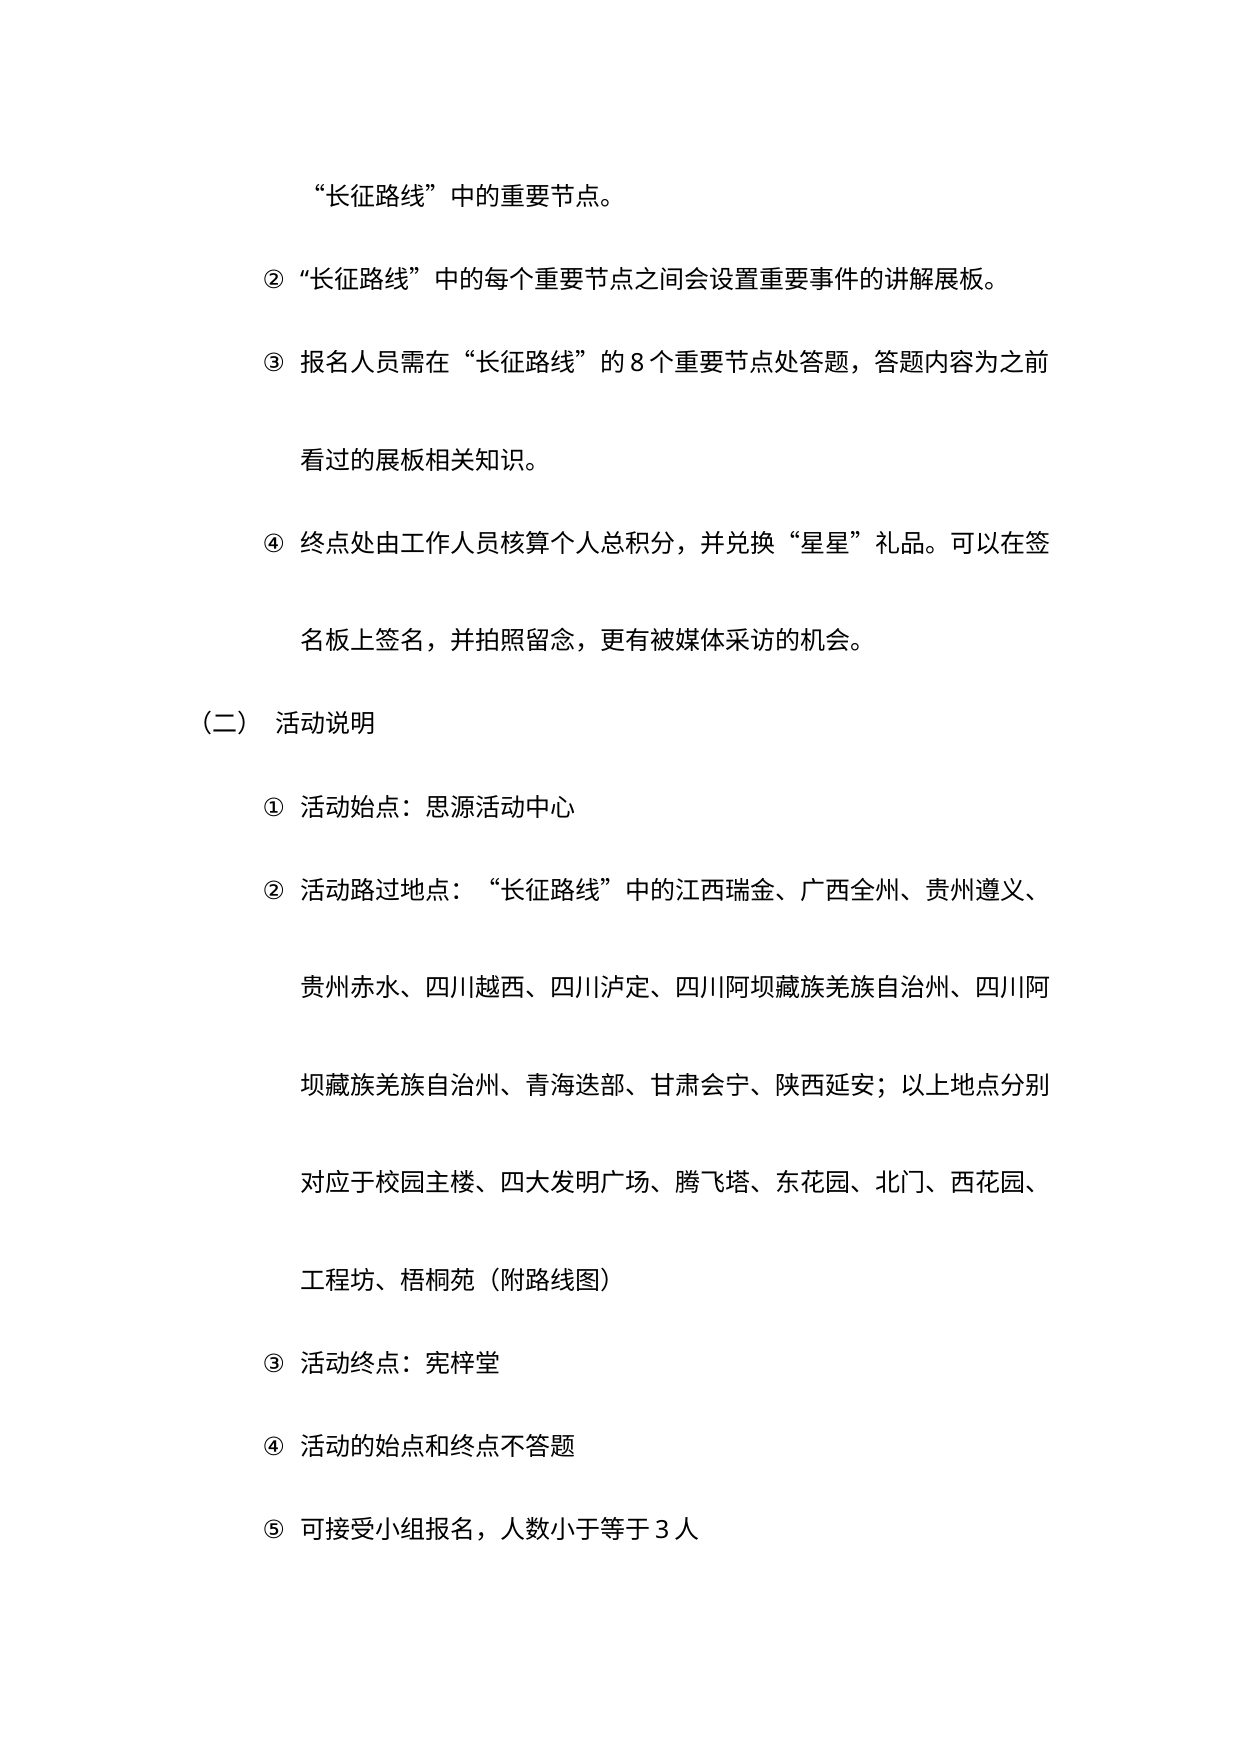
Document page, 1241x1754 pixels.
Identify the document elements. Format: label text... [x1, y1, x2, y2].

list 活动说明 [187, 689, 1053, 754]
list 可接受小组报名，人数小于等于3人 [262, 1495, 1053, 1560]
list “长征路线”中的每个重要节点之间会设置重要事件的讲解展板。 [262, 245, 1053, 310]
list 活动始点：思源活动中心 [262, 773, 1053, 838]
list 终点处由工作人员核算个人总积分，并兑换“星星”礼品。可以在签名板上签名，并拍照留念，更有被媒体采访的机会。 [262, 509, 1053, 671]
list 报名人员需在“长征路线”的8个重要节点处答题，答题内容为之前看过的展板相关知识。 [262, 328, 1053, 491]
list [262, 162, 1053, 227]
list 活动路过地点：“长征路线”中的江西瑞金、广西全州、贵州遵义、贵州赤水、四川越西、四川泸定、四川阿坝藏族羌族自治州、四川阿坝藏族羌族自治州、青海迭部、甘肃会宁、陕西延安；以上地点分别对应于校园主楼、四大发明广场、腾飞塔、东花园、北门、西花园、工程坊、梧桐苑（附路线图） [262, 856, 1053, 1311]
list 活动的始点和终点不答题 [262, 1412, 1053, 1477]
list 活动终点：宪梓堂 [262, 1329, 1053, 1394]
